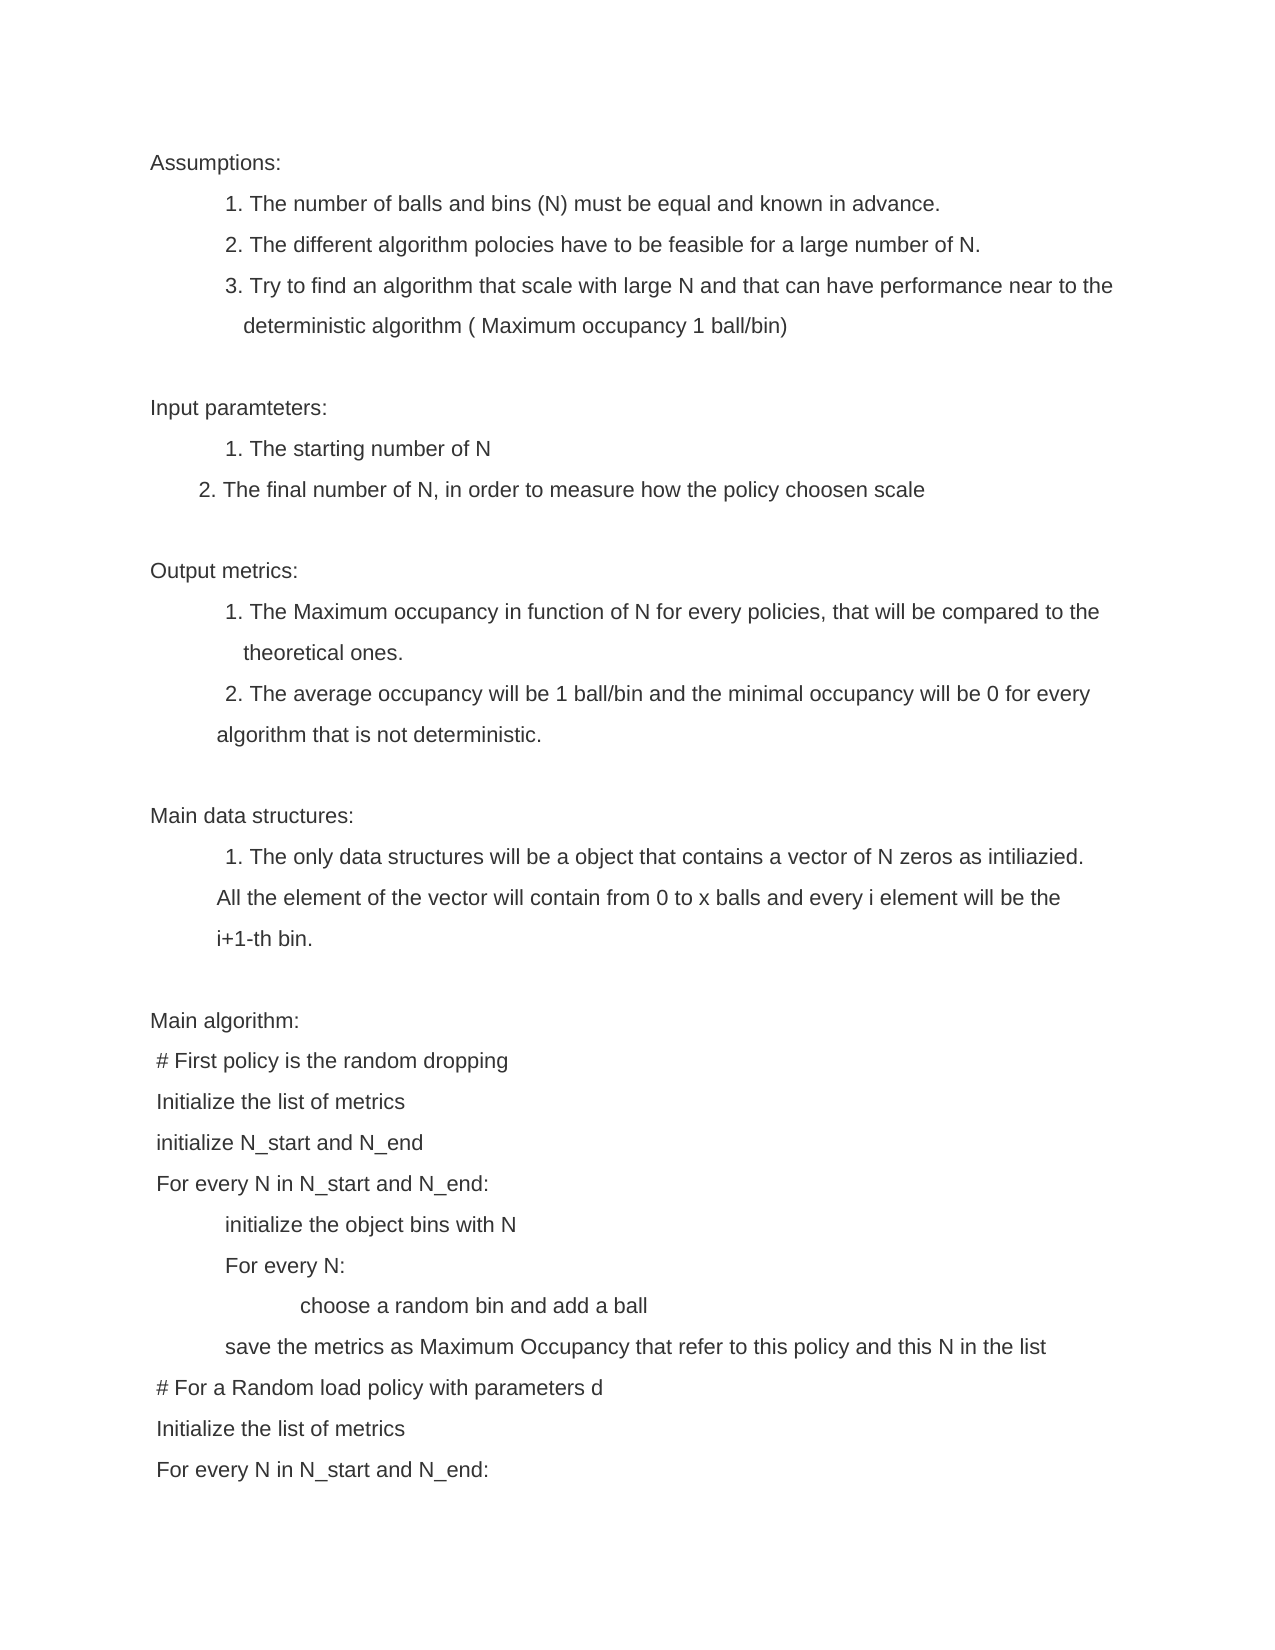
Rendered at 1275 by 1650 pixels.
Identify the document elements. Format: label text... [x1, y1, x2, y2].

text Main data structures: [150, 803, 1125, 828]
text Initialize the list of metrics [150, 1089, 1125, 1114]
text Output metrics: [150, 558, 1125, 583]
text initialize the object bins with N [150, 1212, 1125, 1237]
text 2. The final number of N, in order to measure how the policy choosen scale [150, 477, 1125, 502]
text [150, 1334, 1125, 1359]
text # For a Random load policy with parameters d [150, 1375, 1125, 1400]
text initialize N_start and N_end [150, 1130, 1125, 1155]
text Main algorithm: [150, 1007, 1125, 1033]
text choose a random bin and add a ball [150, 1293, 1125, 1318]
text Initialize the list of metrics [150, 1416, 1125, 1441]
text For every N in N_start and N_end: [150, 1457, 1125, 1482]
text Assumptions: [150, 150, 1125, 175]
text 2. The average occupancy will be 1 ball/bin and the minimal occupancy will be 0 for every [150, 681, 1125, 706]
text # First policy is the random dropping [150, 1048, 1125, 1073]
text 3. Try to find an algorithm that scale with large N and that can have performance near to the [150, 272, 1125, 298]
text 1. The only data structures will be a object that contains a vector of N zeros as intiliazied. [150, 844, 1125, 869]
text 1. The Maximum occupancy in function of N for every policies, that will be compared to the [150, 599, 1125, 624]
text Input paramteters: [150, 395, 1125, 420]
text deterministic algorithm ( Maximum occupancy 1 ball/bin) [150, 313, 1125, 338]
text For every N in N_start and N_end: [150, 1171, 1125, 1196]
text For every N: [150, 1252, 1125, 1278]
text 1. The number of balls and bins (N) must be equal and known in advance. [150, 191, 1125, 216]
text All the element of the vector will contain from 0 to x balls and every i element will be the [150, 885, 1125, 910]
text i+1-th bin. [150, 926, 1125, 951]
text algorithm that is not deterministic. [150, 722, 1125, 747]
text 2. The different algorithm polocies have to be feasible for a large number of N. [150, 232, 1125, 257]
text 1. The starting number of N [150, 436, 1125, 461]
text theoretical ones. [150, 640, 1125, 665]
